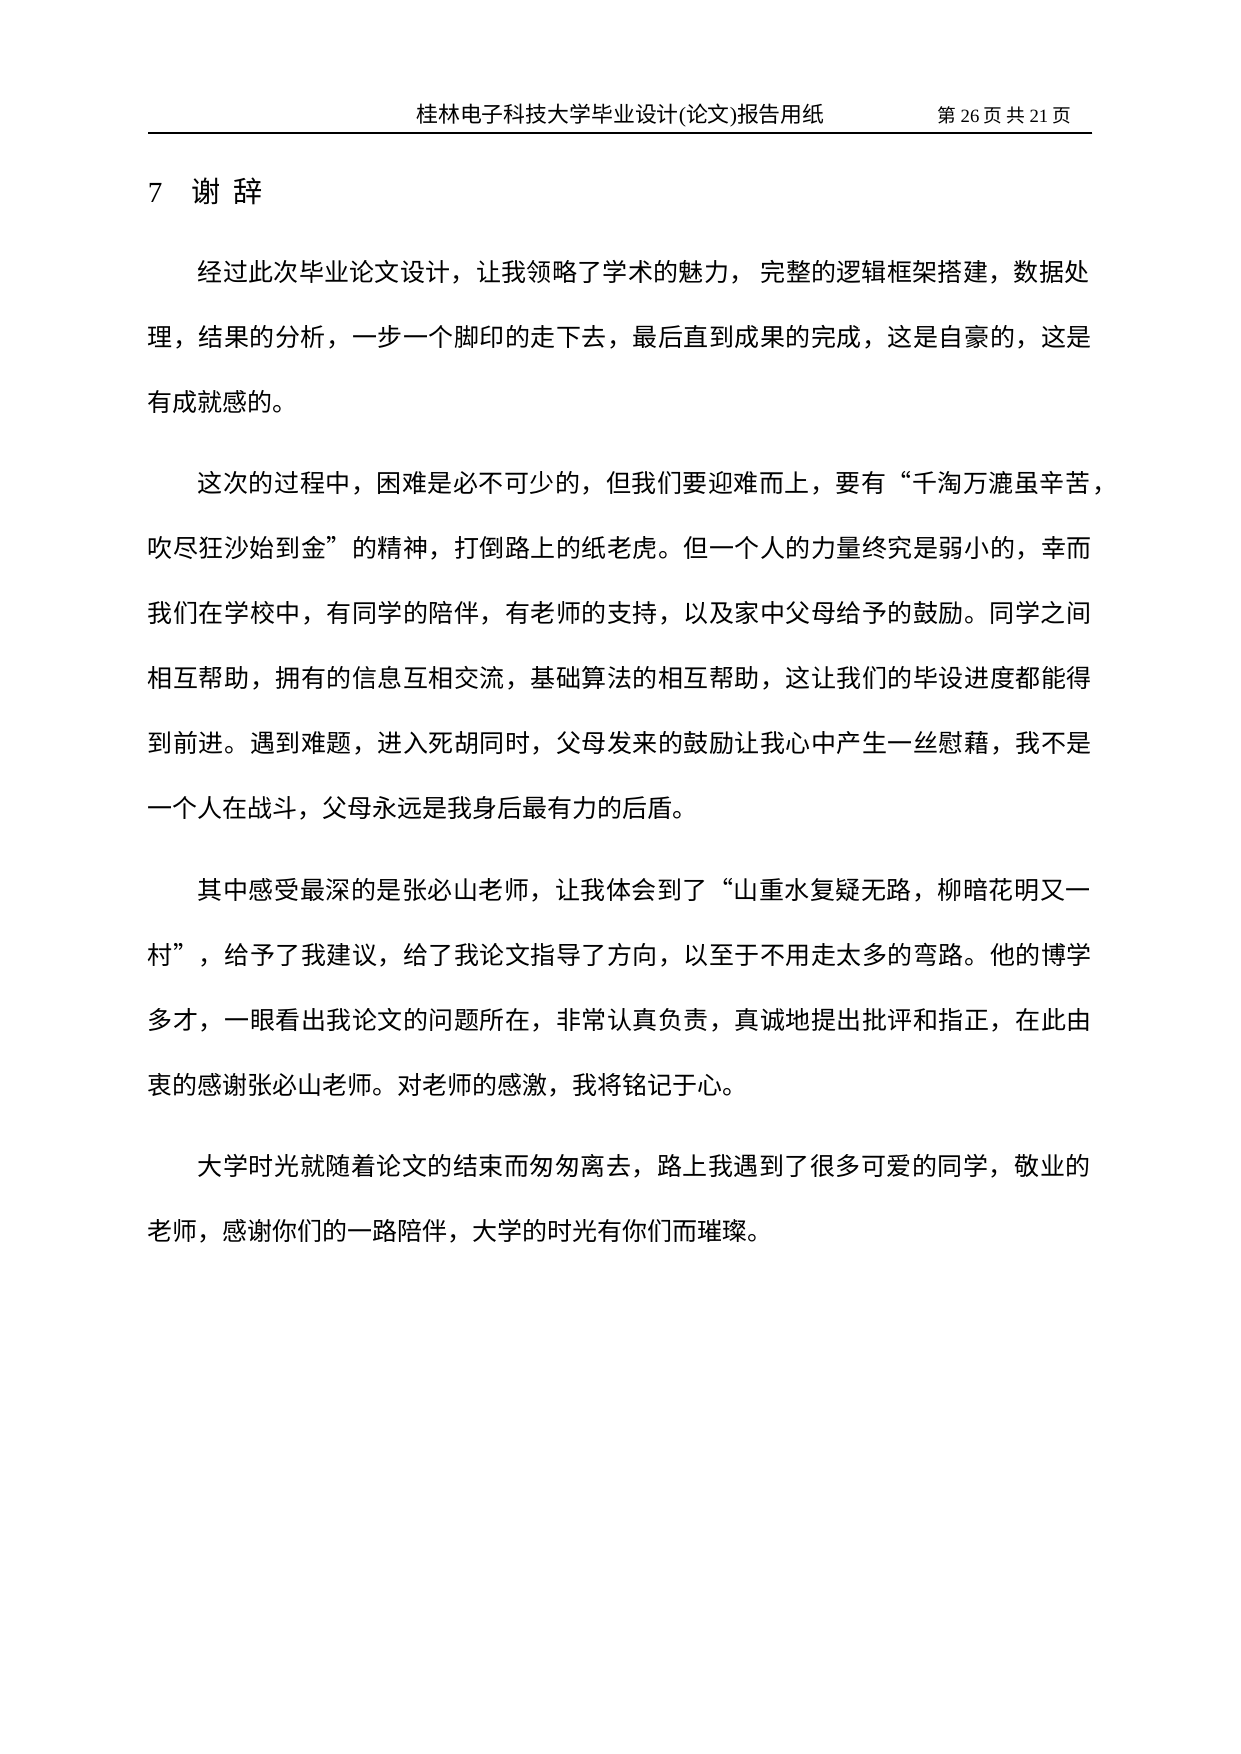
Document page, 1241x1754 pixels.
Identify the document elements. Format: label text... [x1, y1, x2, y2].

text 大学时光就随着论文的结束而匆匆离去，路上我遇到了很多可爱的同学，敬业的老师，感谢你们的一路陪伴，大学的时光有你们而璀璨。 [148, 1132, 1092, 1262]
text 经过此次毕业论文设计，让我领略了学术的魅力， 完整的逻辑框架搭建，数据处理，结果的分析，一步一个脚印的走下去，最后直到成果的完成，这是自豪的，这是有成就感的。 [148, 238, 1092, 433]
text 其中感受最深的是张必山老师，让我体会到了“山重水复疑无路，柳暗花明又一村”，给予了我建议，给了我论文指导了方向，以至于不用走太多的弯路。他的博学多才，一眼看出我论文的问题所在，非常认真负责，真诚地提出批评和指正，在此由衷的感谢张必山老师。对老师的感激，我将铭记于心。 [148, 856, 1092, 1116]
text 这次的过程中，困难是必不可少的，但我们要迎难而上，要有“千淘万漉虽辛苦，吹尽狂沙始到金”的精神，打倒路上的纸老虎。但一个人的力量终究是弱小的，幸而我们在学校中，有同学的陪伴，有老师的支持，以及家中父母给予的鼓励。同学之间相互帮助，拥有的信息互相交流，基础算法的相互帮助，这让我们的毕设进度都能得到前进。遇到难题，进入死胡同时，父母发来的鼓励让我心中产生一丝慰藉，我不是一个人在战斗，父母永远是我身后最有力的后盾。 [148, 449, 1092, 839]
subtitle 谢 辞 [148, 157, 1092, 222]
